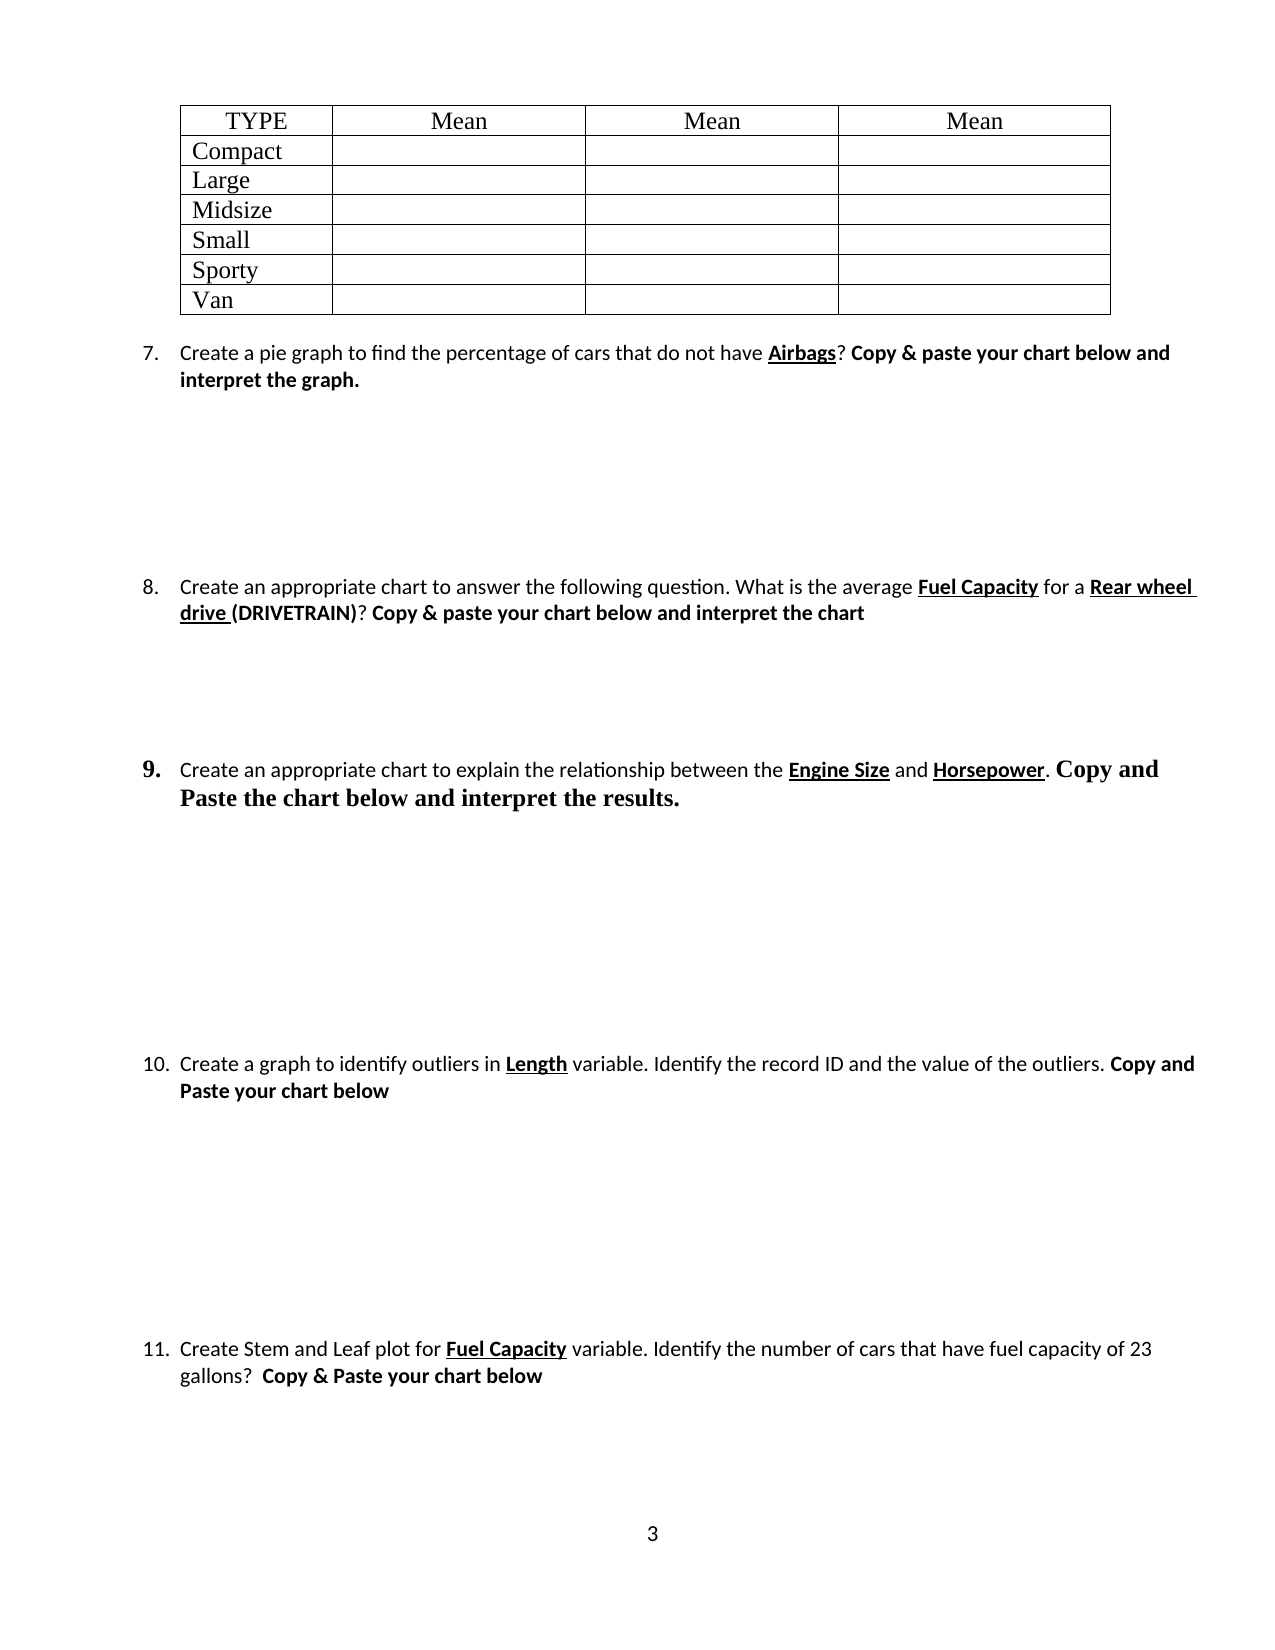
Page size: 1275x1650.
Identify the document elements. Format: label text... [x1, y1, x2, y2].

table_cell TYPE [181, 106, 332, 135]
table_cell [839, 136, 1110, 164]
table_cell [586, 166, 838, 194]
table_cell [333, 136, 585, 164]
table_cell [333, 255, 585, 284]
table_cell [333, 166, 585, 194]
list Create a graph to identify outliers in Length variable. Identify the record ID and the value of the outliers. Copy and Paste your chart below [142, 1050, 1200, 1103]
table_cell [839, 195, 1110, 224]
table_cell [839, 255, 1110, 284]
table_cell [586, 195, 838, 224]
table_cell Van [181, 285, 332, 313]
table_cell [839, 285, 1110, 313]
table_cell [333, 225, 585, 254]
table_cell Small [181, 225, 332, 254]
table_cell [586, 255, 838, 284]
list Create a pie graph to find the percentage of cars that do not have Airbags? Copy & paste your chart below and interpret the graph. [142, 339, 1200, 393]
list Create Stem and Leaf plot for Fuel Capacity variable. Identify the number of cars that have fuel capacity of 23 gallons? Copy & Paste your chart below [142, 1335, 1200, 1388]
table_cell Sporty [181, 255, 332, 284]
list Create an appropriate chart to answer the following question. What is the average Fuel Capacity for a Rear wheel drive (DRIVETRAIN)? Copy & paste your chart below and interpret the chart [142, 573, 1200, 626]
table_cell Compact [181, 136, 332, 164]
table_cell [839, 225, 1110, 254]
table_cell [333, 195, 585, 224]
table_cell Midsize [181, 195, 332, 224]
list Create an appropriate chart to explain the relationship between the Engine Size and Horsepower. Copy and Paste the chart below and interpret the results. [142, 754, 1200, 812]
table_cell [839, 166, 1110, 194]
table_cell Large [181, 166, 332, 194]
table_cell Mean [839, 106, 1110, 135]
table_cell [586, 225, 838, 254]
table_cell Mean [333, 106, 585, 135]
table_cell [586, 136, 838, 164]
table_cell Mean [586, 106, 838, 135]
table_cell [333, 285, 585, 313]
table_cell [586, 285, 838, 313]
